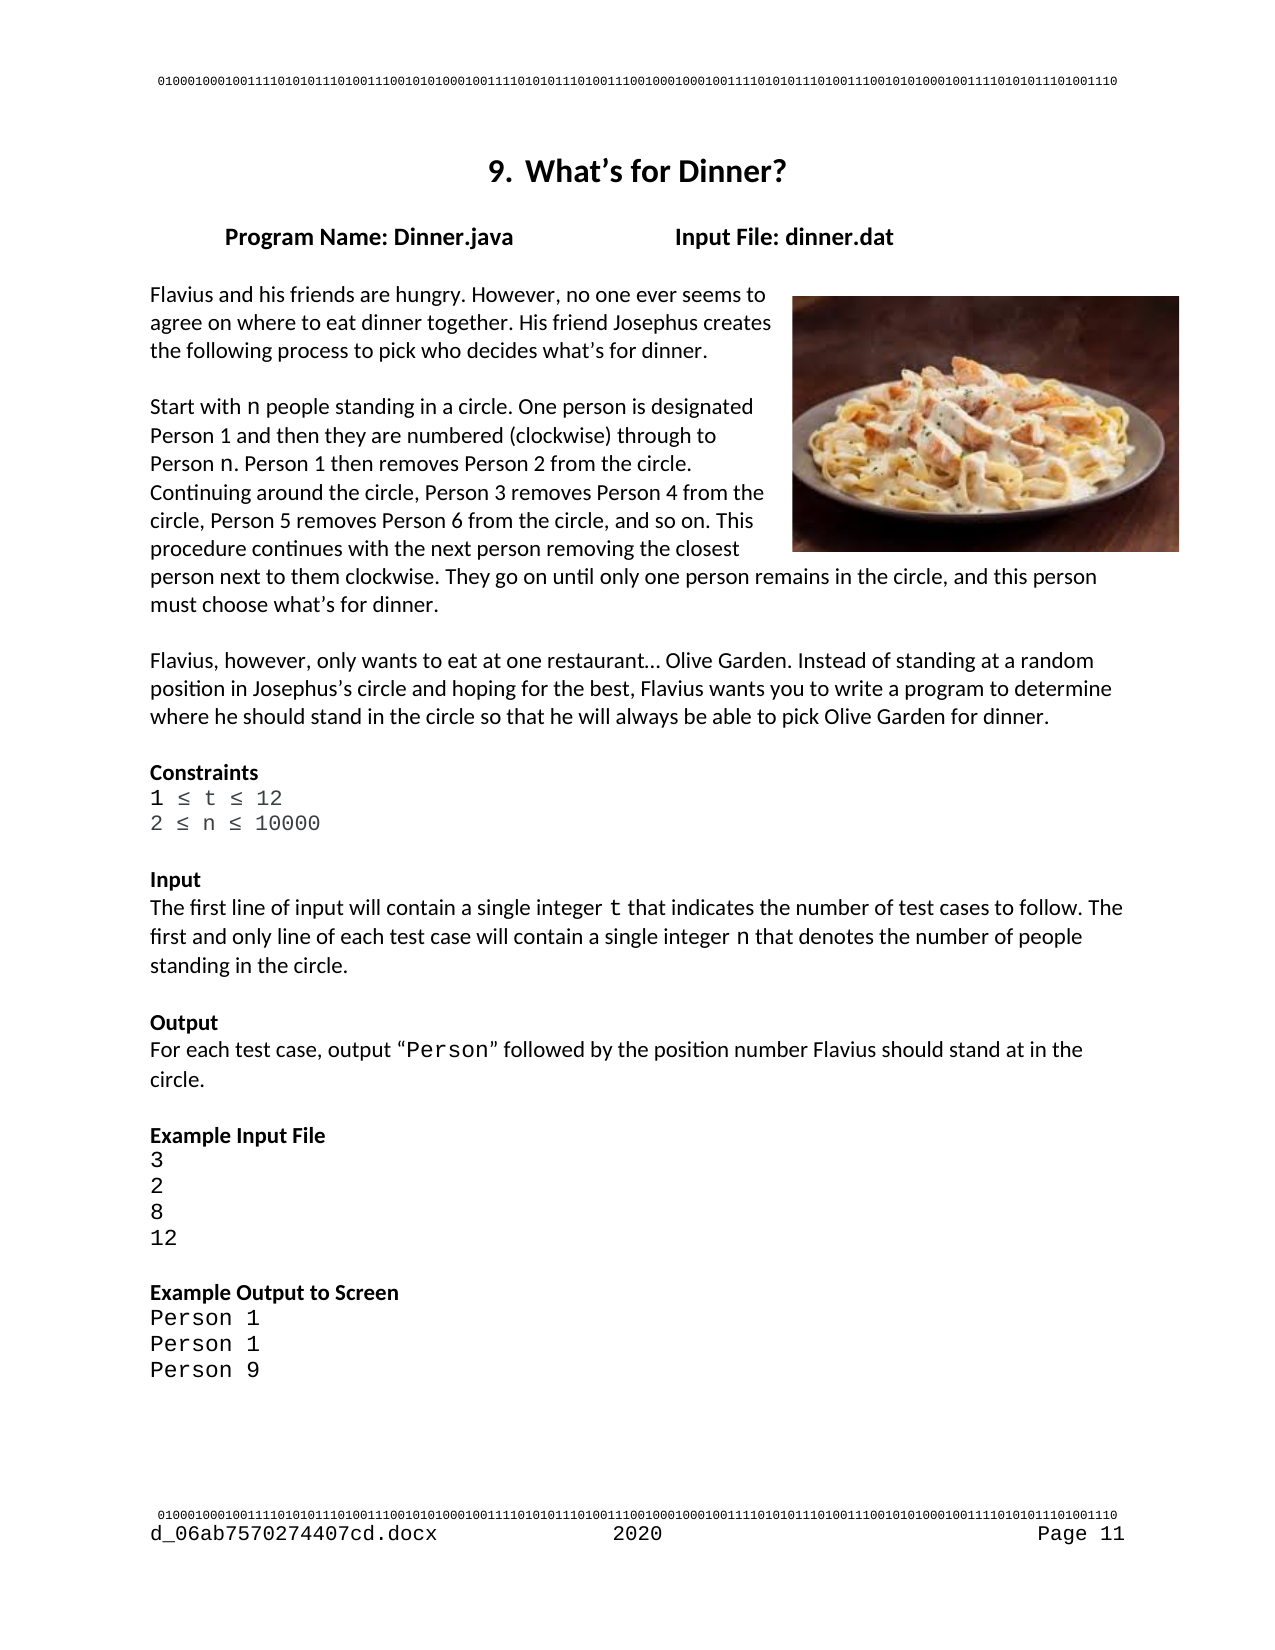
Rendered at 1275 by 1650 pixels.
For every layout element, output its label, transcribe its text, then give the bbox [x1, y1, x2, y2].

text Example Input File [150, 1121, 1125, 1149]
text Person 1 [150, 1332, 1125, 1358]
text Output [150, 1008, 1125, 1036]
text 8 [150, 1201, 1125, 1227]
text 12 [150, 1227, 1125, 1253]
text Flavius, however, only wants to eat at one restaurant… Olive Garden. Instead of standing at a random position in Josephus’s circle and hoping for the best, Flavius wants you to write a program to determine where he should stand in the circle so that he will always be able to pick Olive Garden for dinner. [150, 646, 1125, 730]
text Constraints 1 ≤ t ≤ 12 [150, 758, 1125, 812]
text Person 9 [150, 1358, 1125, 1384]
text Flavius and his friends are hungry. However, no one ever seems to agree on where to eat dinner together. His friend Josephus creates the following process to pick who decides what’s for dinner. [150, 280, 1125, 364]
picture [792, 296, 1180, 552]
text Start with n people standing in a circle. One person is designated Person 1 and then they are numbered (clockwise) through to Person n. Person 1 then removes Person 2 from the circle. Continuing around the circle, Person 3 removes Person 4 from the circle, Person 5 removes Person 6 from the circle, and so on. This procedure continues with the next person removing the closest person next to them clockwise. They go on until only one person remains in the circle, and this person must choose what’s for dinner. [150, 392, 1125, 618]
text 3 [150, 1149, 1125, 1175]
text Person 1 [150, 1307, 1125, 1332]
text Example Output to Screen [150, 1278, 1125, 1307]
text 2 ≤ n ≤ 10000 [150, 812, 1125, 837]
list Program Name: Dinner.java Input File: dinner.dat [225, 221, 1125, 252]
text For each test case, output “Person” followed by the position number Flavius should stand at in the circle. [150, 1036, 1125, 1093]
text 2 [150, 1175, 1125, 1201]
text Input [150, 865, 1125, 893]
text The first line of input will contain a single integer t that indicates the number of test cases to follow. The first and only line of each test case will contain a single integer n that denotes the number of people standing in the circle. [150, 893, 1125, 979]
list What’s for Dinner? [150, 150, 1125, 191]
